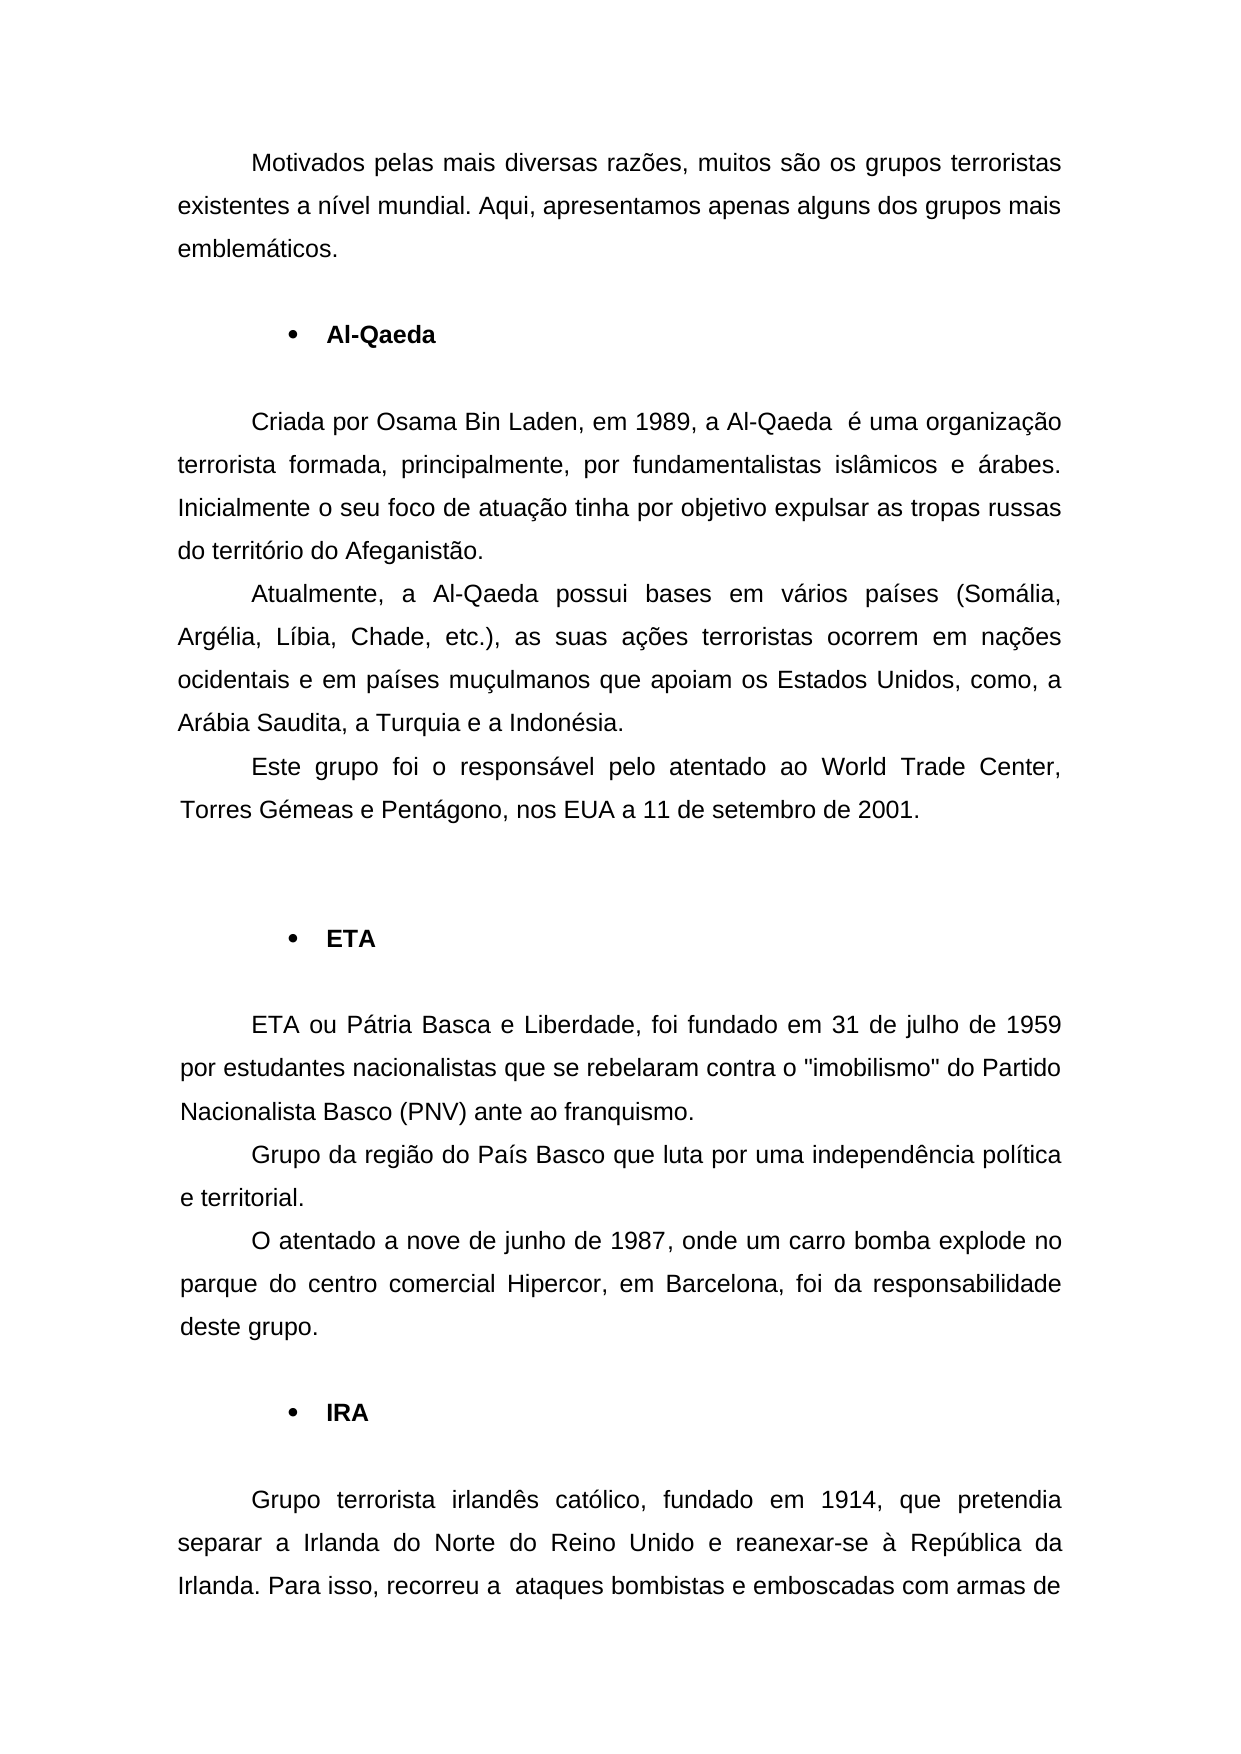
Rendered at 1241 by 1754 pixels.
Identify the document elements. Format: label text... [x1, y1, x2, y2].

list Al-Qaeda [288, 320, 1063, 349]
text ETA ou Pátria Basca e Liberdade, foi fundado em 31 de julho de 1959 por estudantes nacionalistas que se rebelaram contra o "imobilismo" do Partido Nacionalista Basco (PNV) ante ao franquismo. [180, 1010, 1063, 1125]
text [177, 1485, 1063, 1600]
text O atentado a nove de junho de 1987, onde um carro bomba explode no parque do centro comercial Hipercor, em Barcelona, foi da responsabilidade deste grupo. [180, 1226, 1063, 1341]
text Criada por Osama Bin Laden, em 1989, a Al-Qaeda é uma organização terrorista formada, principalmente, por fundamentalistas islâmicos e árabes. Inicialmente o seu foco de atuação tinha por objetivo expulsar as tropas russas do território do Afeganistão. [177, 406, 1063, 564]
text Motivados pelas mais diversas razões, muitos são os grupos terroristas existentes a nível mundial. Aqui, apresentamos apenas alguns dos grupos mais emblemáticos. [177, 148, 1063, 263]
text Atualmente, a Al-Qaeda possui bases em vários países (Somália, Argélia, Líbia, Chade, etc.), as suas ações terroristas ocorrem em nações ocidentais e em países muçulmanos que apoiam os Estados Unidos, como, a Arábia Saudita, a Turquia e a Indonésia. [177, 579, 1063, 737]
text Grupo da região do País Basco que luta por uma independência política e territorial. [180, 1140, 1063, 1212]
text Este grupo foi o responsável pelo atentado ao World Trade Center, Torres Gémeas e Pentágono, nos EUA a 11 de setembro de 2001. [180, 751, 1063, 823]
list IRA [288, 1398, 1063, 1427]
list ETA [288, 924, 1063, 953]
